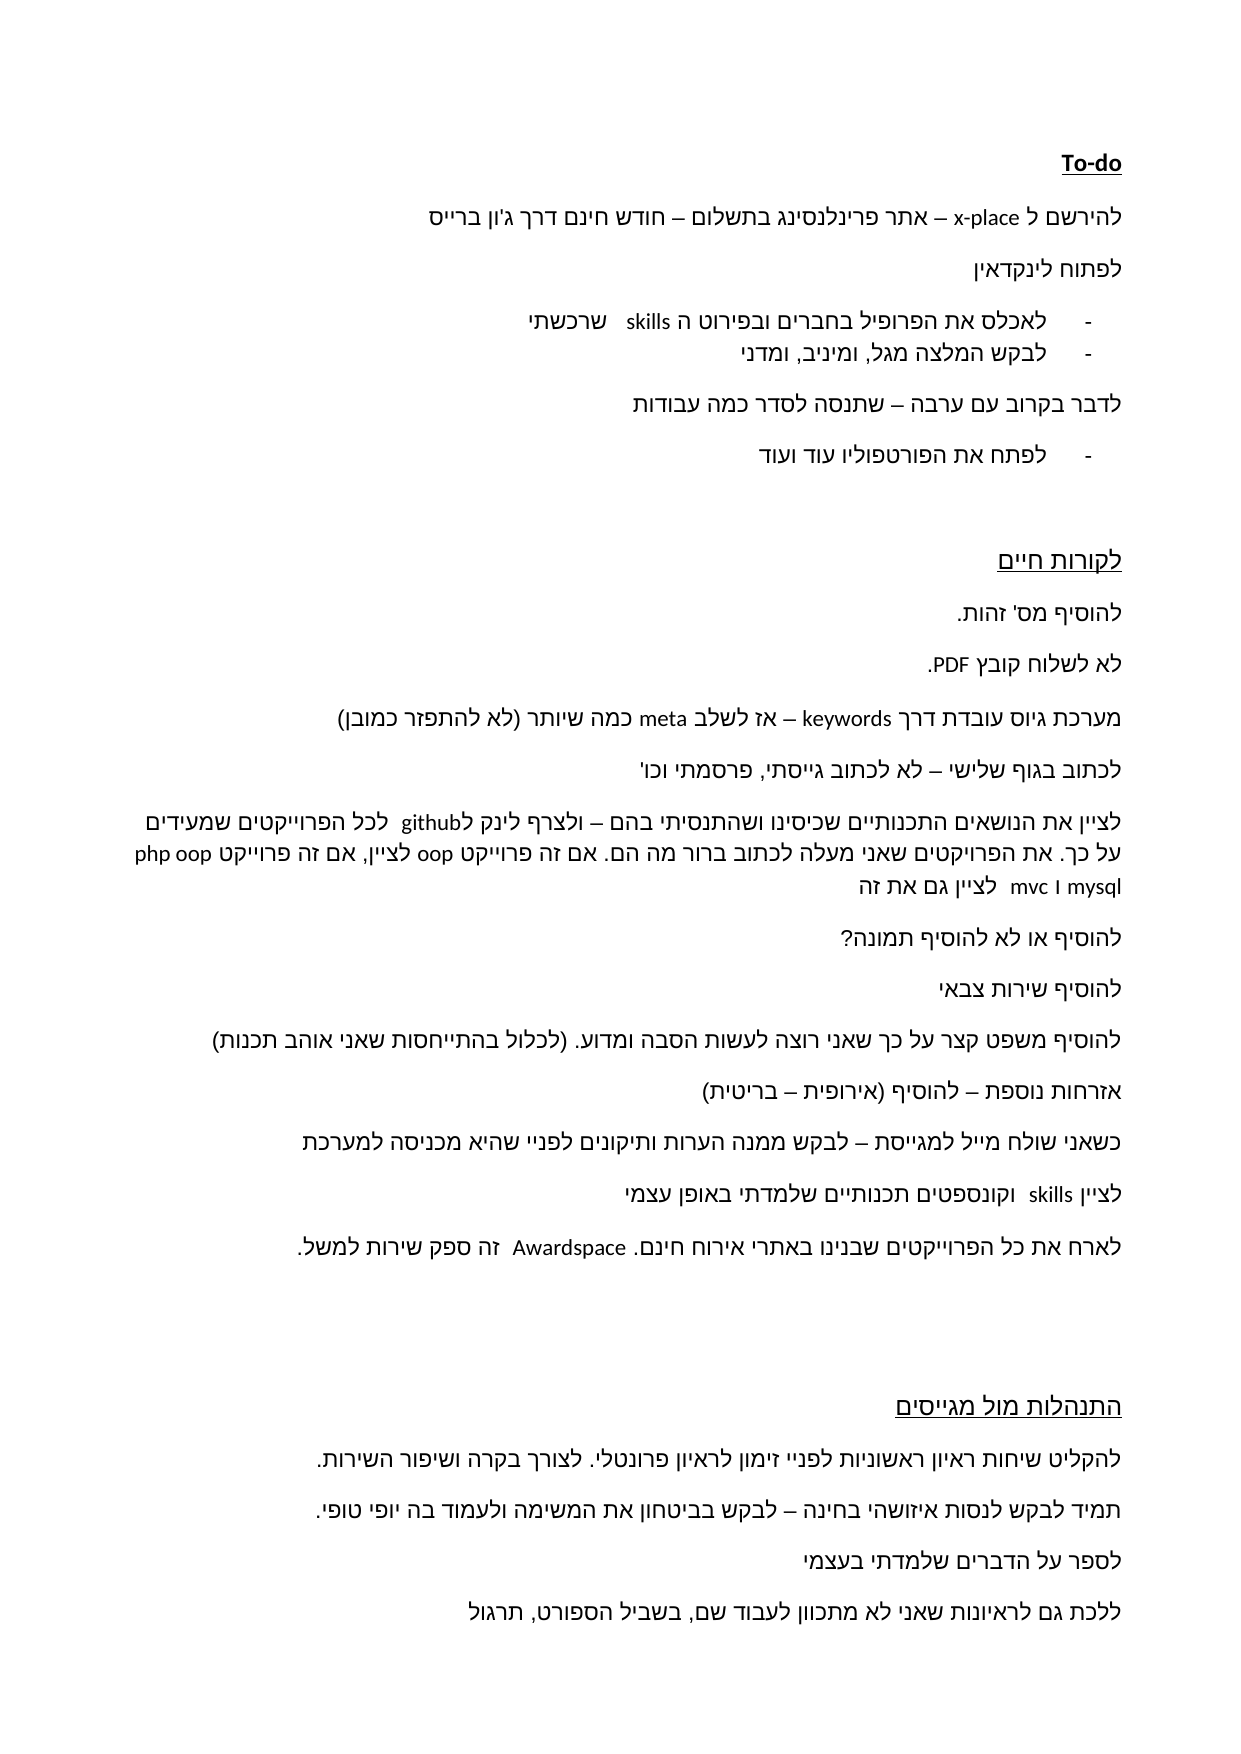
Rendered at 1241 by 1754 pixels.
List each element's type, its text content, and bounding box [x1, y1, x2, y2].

text אזרחות נוספת – להוסיף (אירופית – בריטית) [118, 1078, 1122, 1104]
text לספר על הדברים שלמדתי בעצמי [118, 1548, 1122, 1574]
text להוסיף משפט קצר על כך שאני רוצה לעשות הסבה ומדוע. (לכלול בהתייחסות שאני אוהב תכנות) [118, 1027, 1122, 1053]
text לקורות חיים [118, 546, 1122, 574]
text מערכת גיוס עובדת דרך keywords – אז לשלב meta כמה שיותר (לא להתפזר כמובן) [118, 704, 1122, 732]
text כשאני שולח מייל למגייסת – לבקש ממנה הערות ותיקונים לפניי שהיא מכניסה למערכת [118, 1129, 1122, 1155]
text לארח את כל הפרוייקטים שבנינו באתרי אירוח חינם. Awardspace זה ספק שירות למשל. [118, 1233, 1122, 1261]
text לא לשלוח קובץ PDF. [118, 651, 1122, 679]
text להקליט שיחות ראיון ראשוניות לפניי זימון לראיון פרונטלי. לצורך בקרה ושיפור השירות. [118, 1446, 1122, 1472]
text לפתוח לינקדאין [118, 256, 1122, 283]
text להוסיף שירות צבאי [118, 976, 1122, 1002]
text לדבר בקרוב עם ערבה – שתנסה לסדר כמה עבודות [118, 391, 1122, 417]
list לפתח את הפורטפוליו עוד ועוד [118, 442, 1084, 468]
text לציין skills וקונספטים תכנותיים שלמדתי באופן עצמי [118, 1180, 1122, 1208]
text להוסיף מס' זהות. [118, 599, 1122, 626]
text לכתוב בגוף שלישי – לא לכתוב גייסתי, פרסמתי וכו' [118, 757, 1122, 783]
list לאכלס את הפרופיל בחברים ובפירוט ה skills שרכשתי [118, 307, 1084, 335]
text להוסיף או לא להוסיף תמונה? [118, 925, 1122, 951]
text להירשם ל x-place – אתר פרינלנסינג בתשלום – חודש חינם דרך ג'ון ברייס [118, 203, 1122, 231]
text לציין את הנושאים התכנותיים שכיסינו ושהתנסיתי בהם – ולצרף לינק לgithub לכל הפרוייקטים שמעידים על כך. את הפרויקטים שאני מעלה לכתוב ברור מה הם. אם זה פרוייקט oop לציין, אם זה פרוייקט php oop mysql ו mvc לציין גם את זה [118, 808, 1122, 900]
list לבקש המלצה מגל, ומיניב, ומדני [118, 339, 1084, 366]
text To-do [118, 147, 1122, 178]
text התנהלות מול מגייסים [118, 1392, 1122, 1421]
text ללכת גם לראיונות שאני לא מתכוון לעבוד שם, בשביל הספורט, תרגול [118, 1599, 1122, 1625]
text תמיד לבקש לנסות איזושהי בחינה – לבקש בביטחון את המשימה ולעמוד בה יופי טופי. [118, 1497, 1122, 1523]
